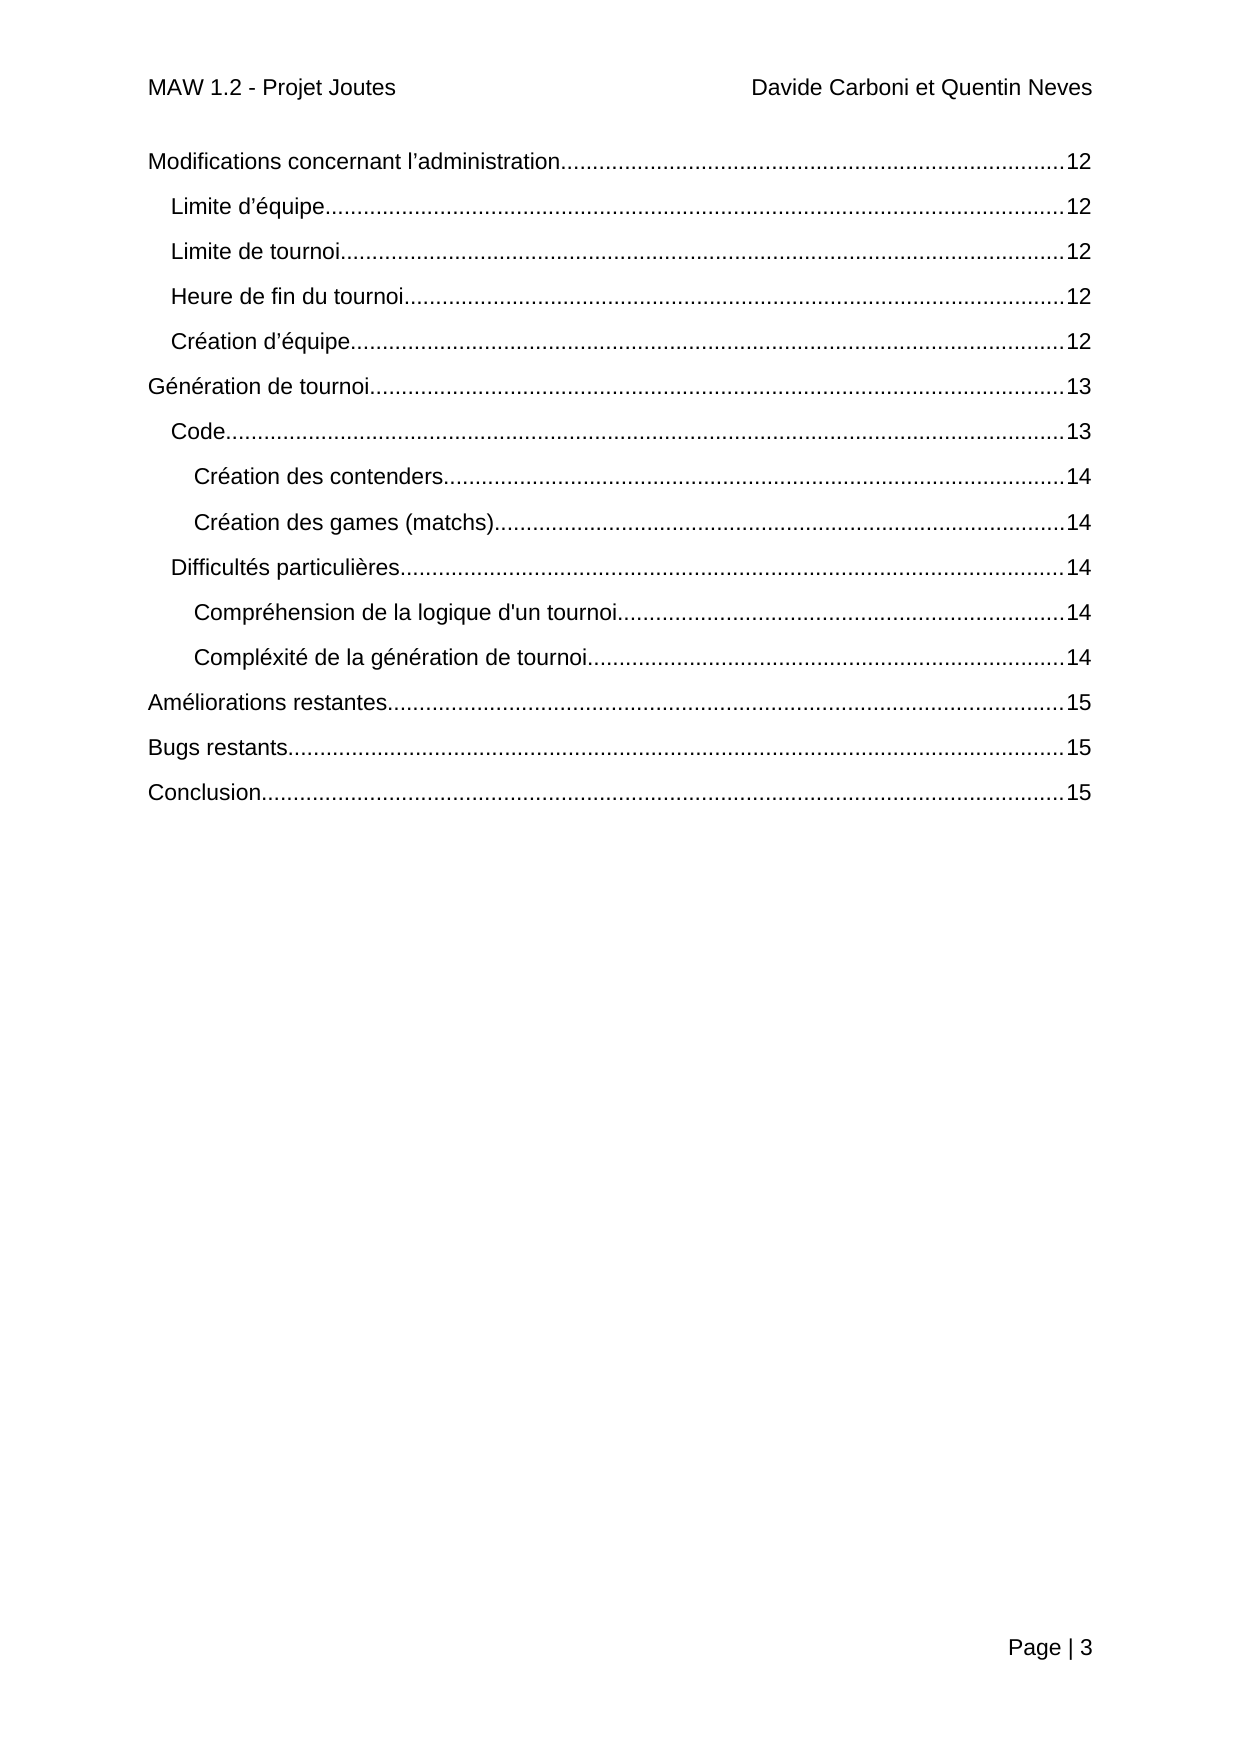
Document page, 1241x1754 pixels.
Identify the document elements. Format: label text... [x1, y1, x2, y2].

text Heure de fin du tournoi 12 [171, 283, 1093, 309]
text Création des games (matchs) 14 [193, 508, 1093, 535]
text Création des contenders 14 [193, 463, 1093, 490]
text Conclusion 15 [148, 779, 1093, 805]
text Limite d’équipe 12 [171, 193, 1093, 219]
text Modifications concernant l’administration 12 [148, 148, 1093, 174]
text Génération de tournoi 13 [148, 373, 1093, 399]
text Compréhension de la logique d'un tournoi 14 [193, 599, 1093, 625]
text Bugs restants 15 [148, 734, 1093, 760]
text Difficultés particulières 14 [171, 553, 1093, 580]
text Création d’équipe 12 [171, 328, 1093, 354]
text Améliorations restantes 15 [148, 689, 1093, 715]
text Code 13 [171, 418, 1093, 444]
text Limite de tournoi 12 [171, 238, 1093, 264]
text Compléxité de la génération de tournoi 14 [193, 644, 1093, 670]
